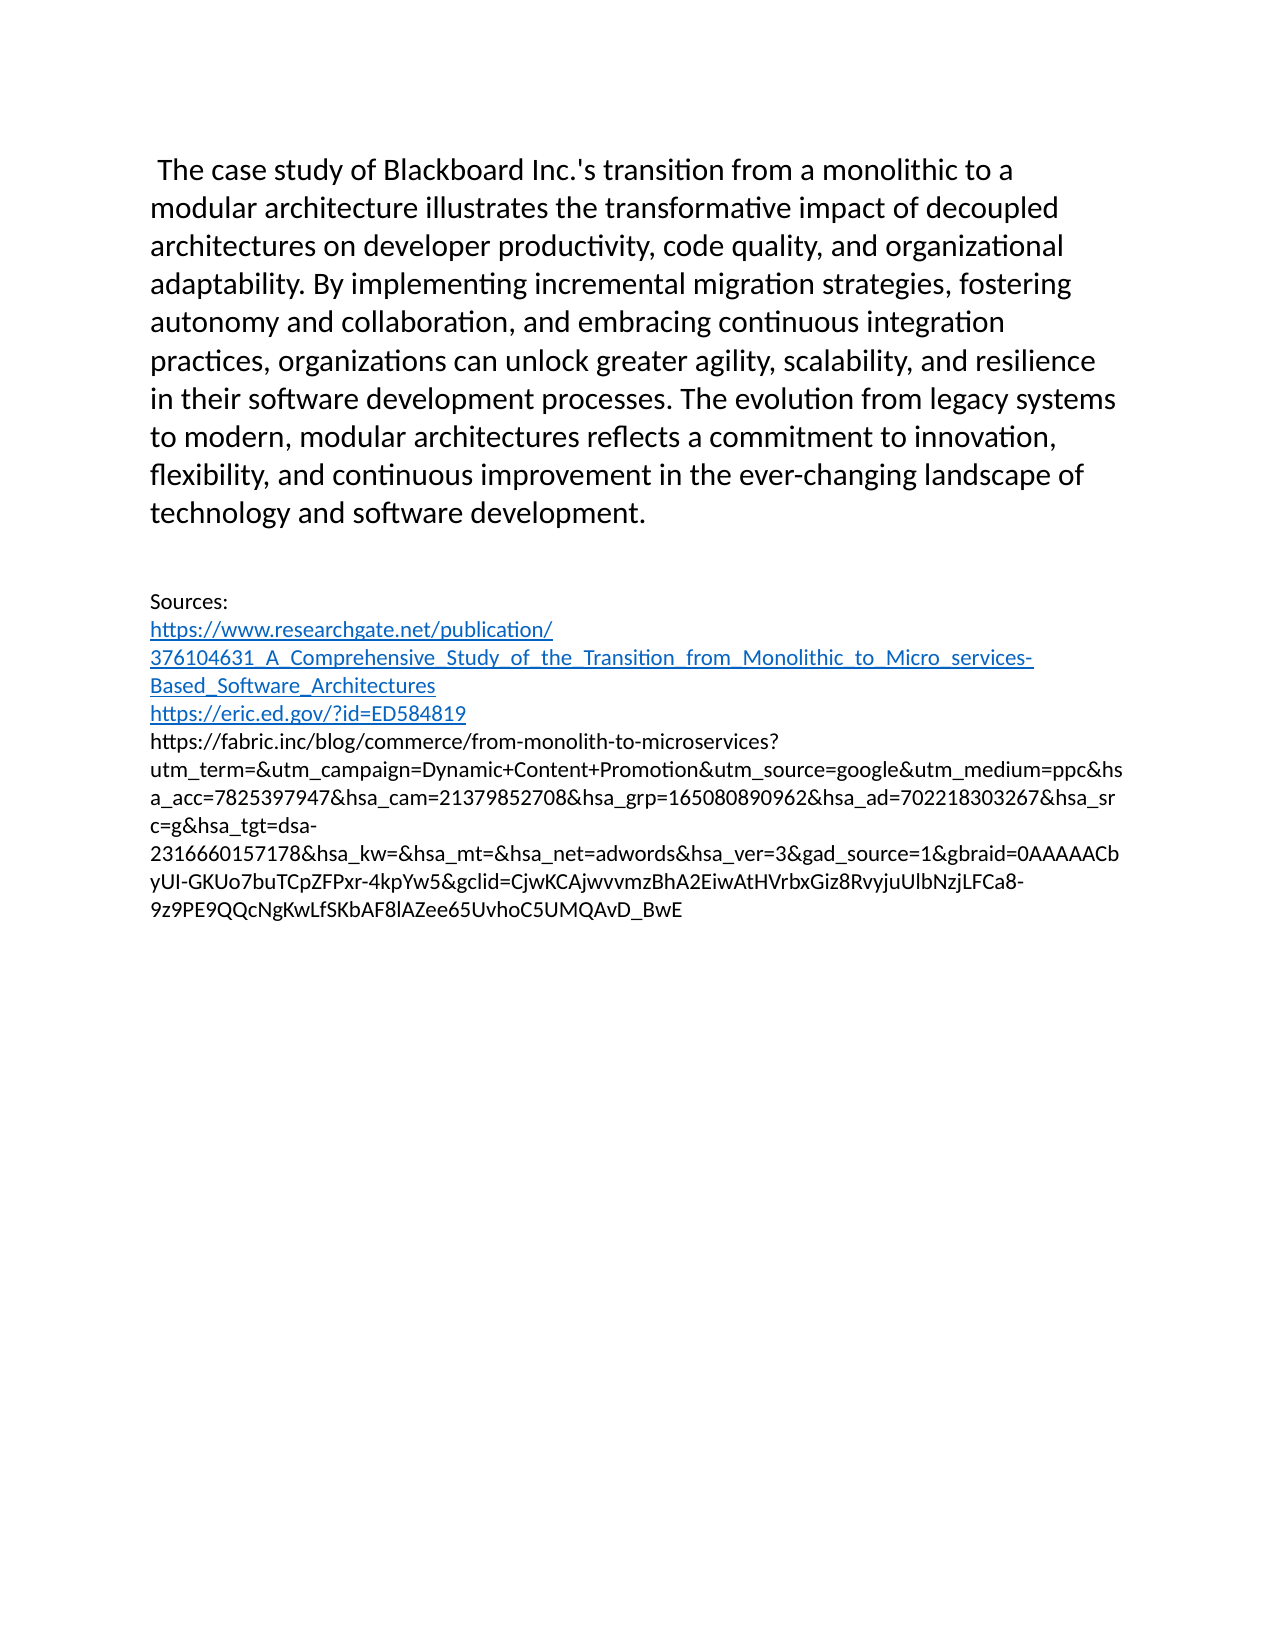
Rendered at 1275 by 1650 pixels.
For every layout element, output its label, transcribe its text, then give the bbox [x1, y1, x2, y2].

text https://eric.ed.gov/?id=ED584819 [150, 699, 1125, 727]
text https://fabric.inc/blog/commerce/from-monolith-to-microservices?utm_term=&utm_campaign=Dynamic+Content+Promotion&utm_source=google&utm_medium=ppc&hsa_acc=7825397947&hsa_cam=21379852708&hsa_grp=165080890962&hsa_ad=702218303267&hsa_src=g&hsa_tgt=dsa-2316660157178&hsa_kw=&hsa_mt=&hsa_net=adwords&hsa_ver=3&gad_source=1&gbraid=0AAAAACbyUI-GKUo7buTCpZFPxr-4kpYw5&gclid=CjwKCAjwvvmzBhA2EiwAtHVrbxGiz8RvyjuUlbNzjLFCa8-9z9PE9QQcNgKwLfSKbAF8lAZee65UvhoC5UMQAvD_BwE [150, 727, 1125, 923]
text The case study of Blackboard Inc.'s transition from a monolithic to a modular architecture illustrates the transformative impact of decoupled architectures on developer productivity, code quality, and organizational adaptability. By implementing incremental migration strategies, fostering autonomy and collaboration, and embracing continuous integration practices, organizations can unlock greater agility, scalability, and resilience in their software development processes. The evolution from legacy systems to modern, modular architectures reflects a commitment to innovation, flexibility, and continuous improvement in the ever-changing landscape of technology and software development. [150, 150, 1125, 531]
text https://www.researchgate.net/publication/376104631_A_Comprehensive_Study_of_the_Transition_from_Monolithic_to_Micro_services-Based_Software_Architectures [150, 615, 1125, 699]
text Sources: [150, 587, 1125, 615]
